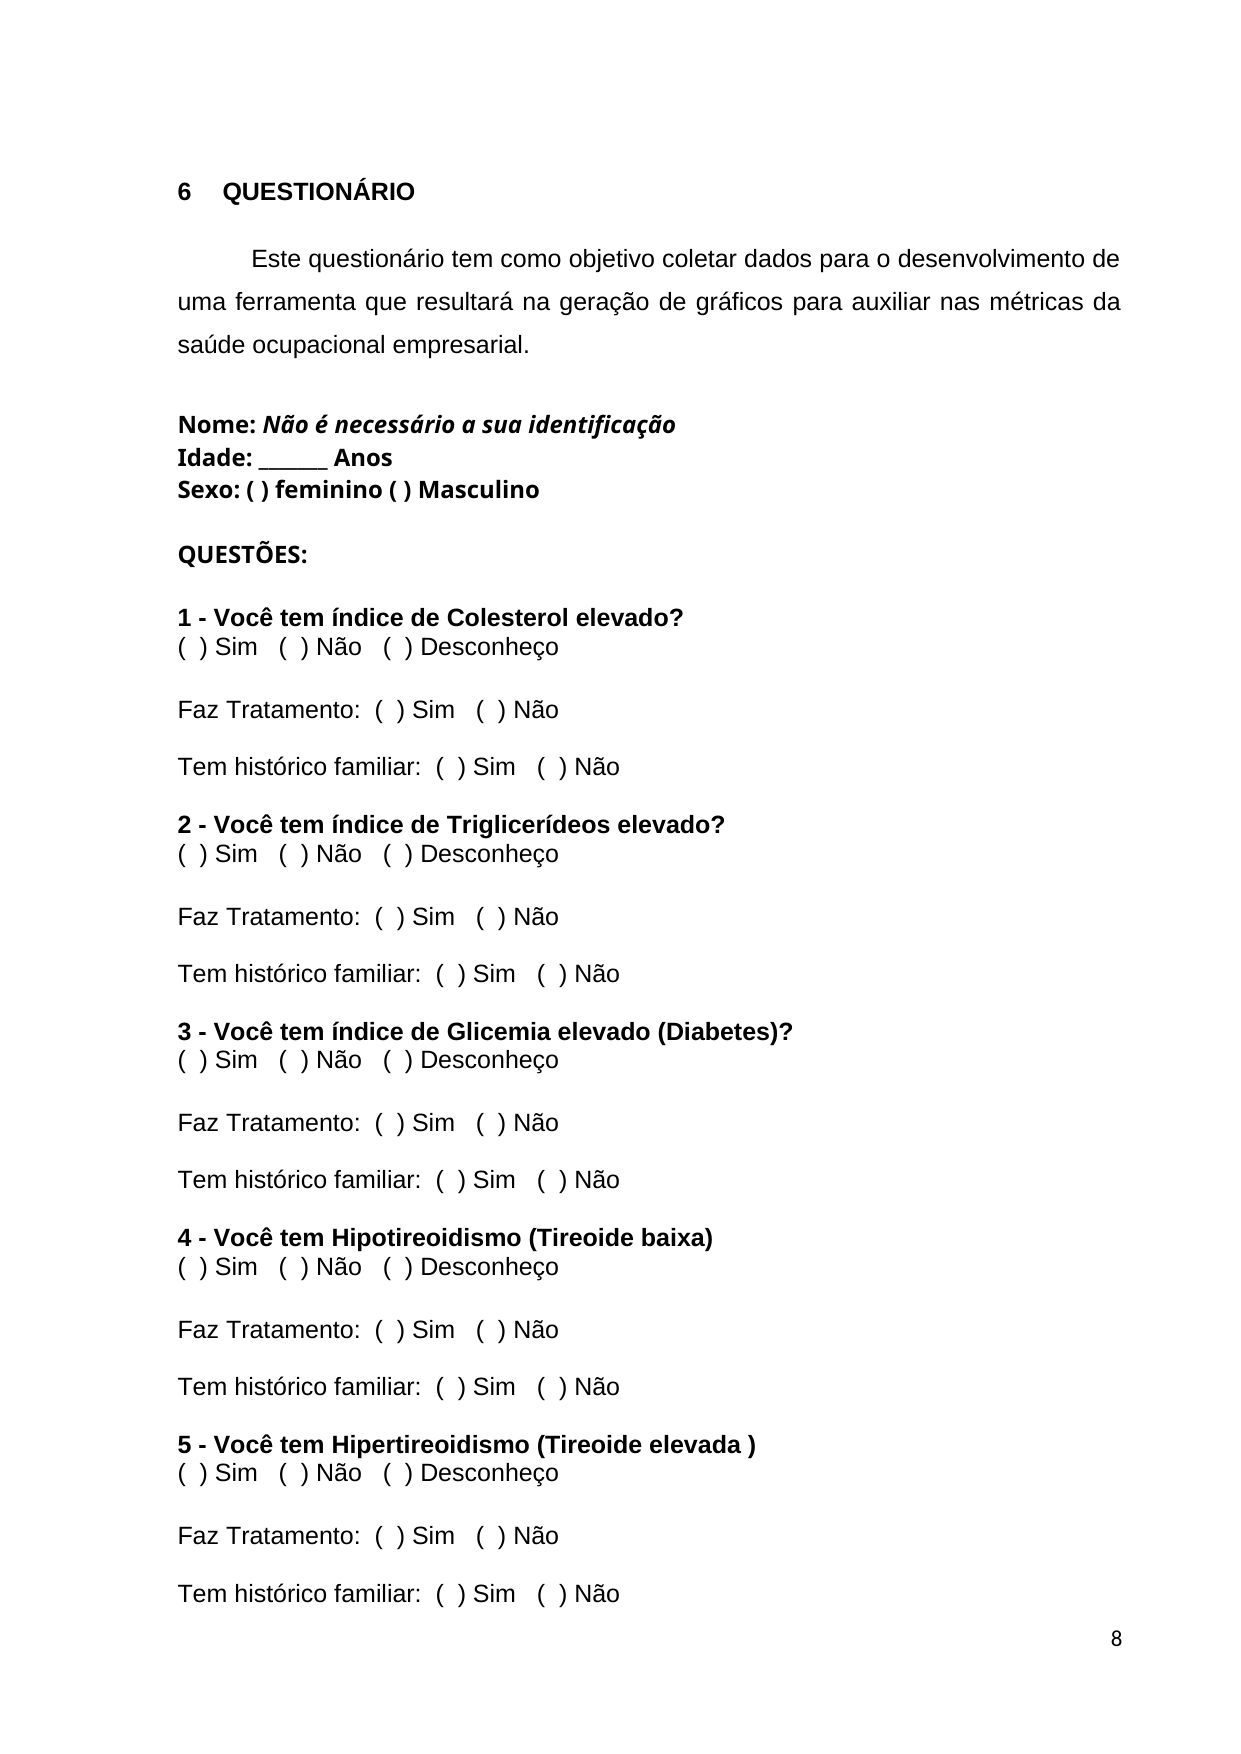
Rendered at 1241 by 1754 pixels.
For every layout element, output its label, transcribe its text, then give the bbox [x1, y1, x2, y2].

text Nome: Não é necessário a sua identificação [177, 408, 1122, 440]
text Faz Tratamento: ( ) Sim ( ) Não [177, 1521, 1122, 1550]
text ( ) Sim ( ) Não ( ) Desconheço [177, 632, 1122, 661]
text 2 - Você tem índice de Triglicerídeos elevado? [177, 810, 1122, 839]
text Sexo: ( ) feminino ( ) Masculino [177, 473, 1122, 506]
text Tem histórico familiar: ( ) Sim ( ) Não [177, 959, 1122, 988]
text Tem histórico familiar: ( ) Sim ( ) Não [177, 1579, 1122, 1607]
text ( ) Sim ( ) Não ( ) Desconheço [177, 1045, 1122, 1074]
text Faz Tratamento: ( ) Sim ( ) Não [177, 695, 1122, 724]
text 5 - Você tem Hipertireoidismo (Tireoide elevada ) [177, 1429, 1122, 1458]
text Faz Tratamento: ( ) Sim ( ) Não [177, 1108, 1122, 1137]
text Tem histórico familiar: ( ) Sim ( ) Não [177, 1166, 1122, 1194]
text ( ) Sim ( ) Não ( ) Desconheço [177, 1252, 1122, 1281]
text Este questionário tem como objetivo coletar dados para o desenvolvimento de uma ferramenta que resultará na geração de gráficos para auxiliar nas métricas da saúde ocupacional empresarial. [177, 244, 1122, 359]
text 4 - Você tem Hipotireoidismo (Tireoide baixa) [177, 1223, 1122, 1252]
text ( ) Sim ( ) Não ( ) Desconheço [177, 1458, 1122, 1487]
text 1 - Você tem índice de Colesterol elevado? [177, 603, 1122, 632]
text ( ) Sim ( ) Não ( ) Desconheço [177, 839, 1122, 867]
text Faz Tratamento: ( ) Sim ( ) Não [177, 901, 1122, 930]
text Tem histórico familiar: ( ) Sim ( ) Não [177, 1372, 1122, 1401]
text Idade: _______ Anos [177, 440, 1122, 473]
subtitle QUESTIONÁRIO [177, 177, 1122, 206]
text 3 - Você tem índice de Glicemia elevado (Diabetes)? [177, 1016, 1122, 1045]
text Tem histórico familiar: ( ) Sim ( ) Não [177, 752, 1122, 781]
text QUESTÕES: [177, 538, 1122, 571]
text Faz Tratamento: ( ) Sim ( ) Não [177, 1314, 1122, 1343]
